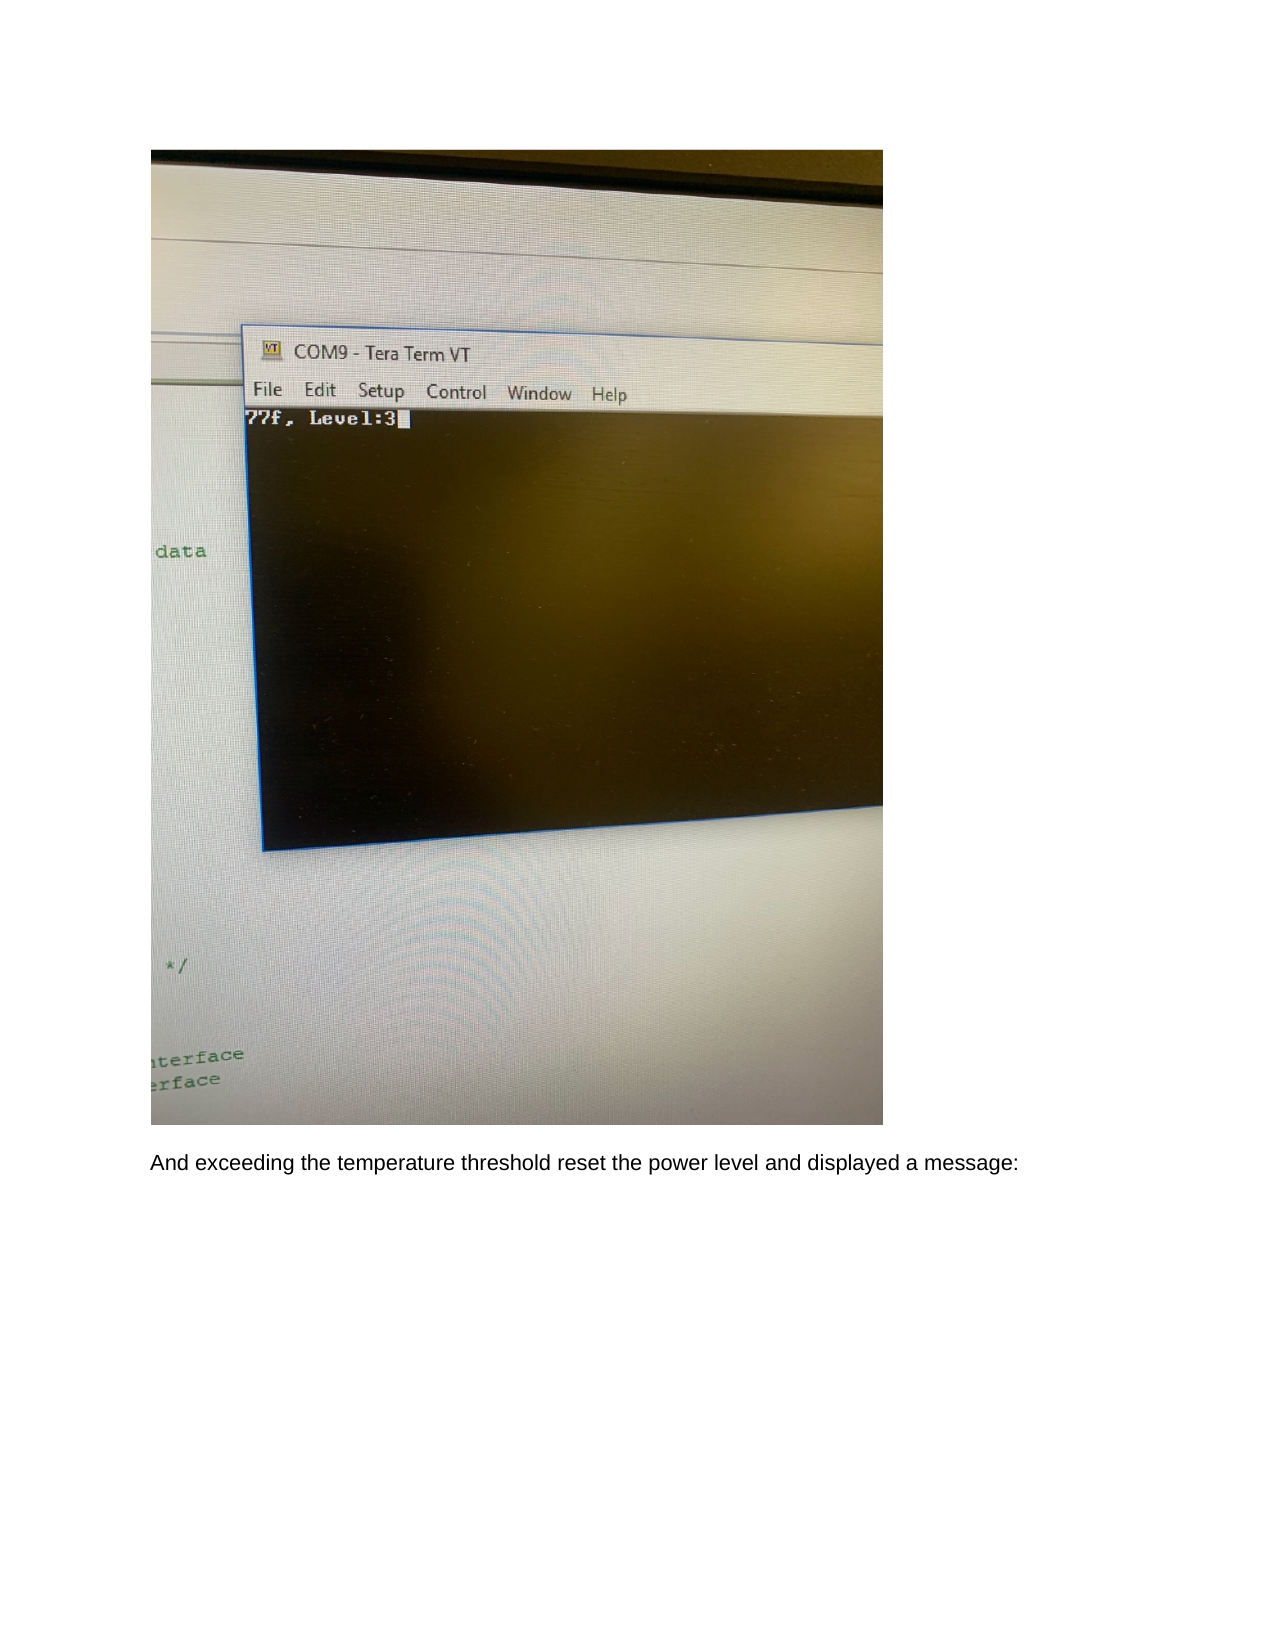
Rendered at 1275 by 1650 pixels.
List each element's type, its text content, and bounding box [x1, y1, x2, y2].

text And exceeding the temperature threshold reset the power level and displayed a message: [150, 1149, 1125, 1175]
picture [151, 151, 883, 1125]
